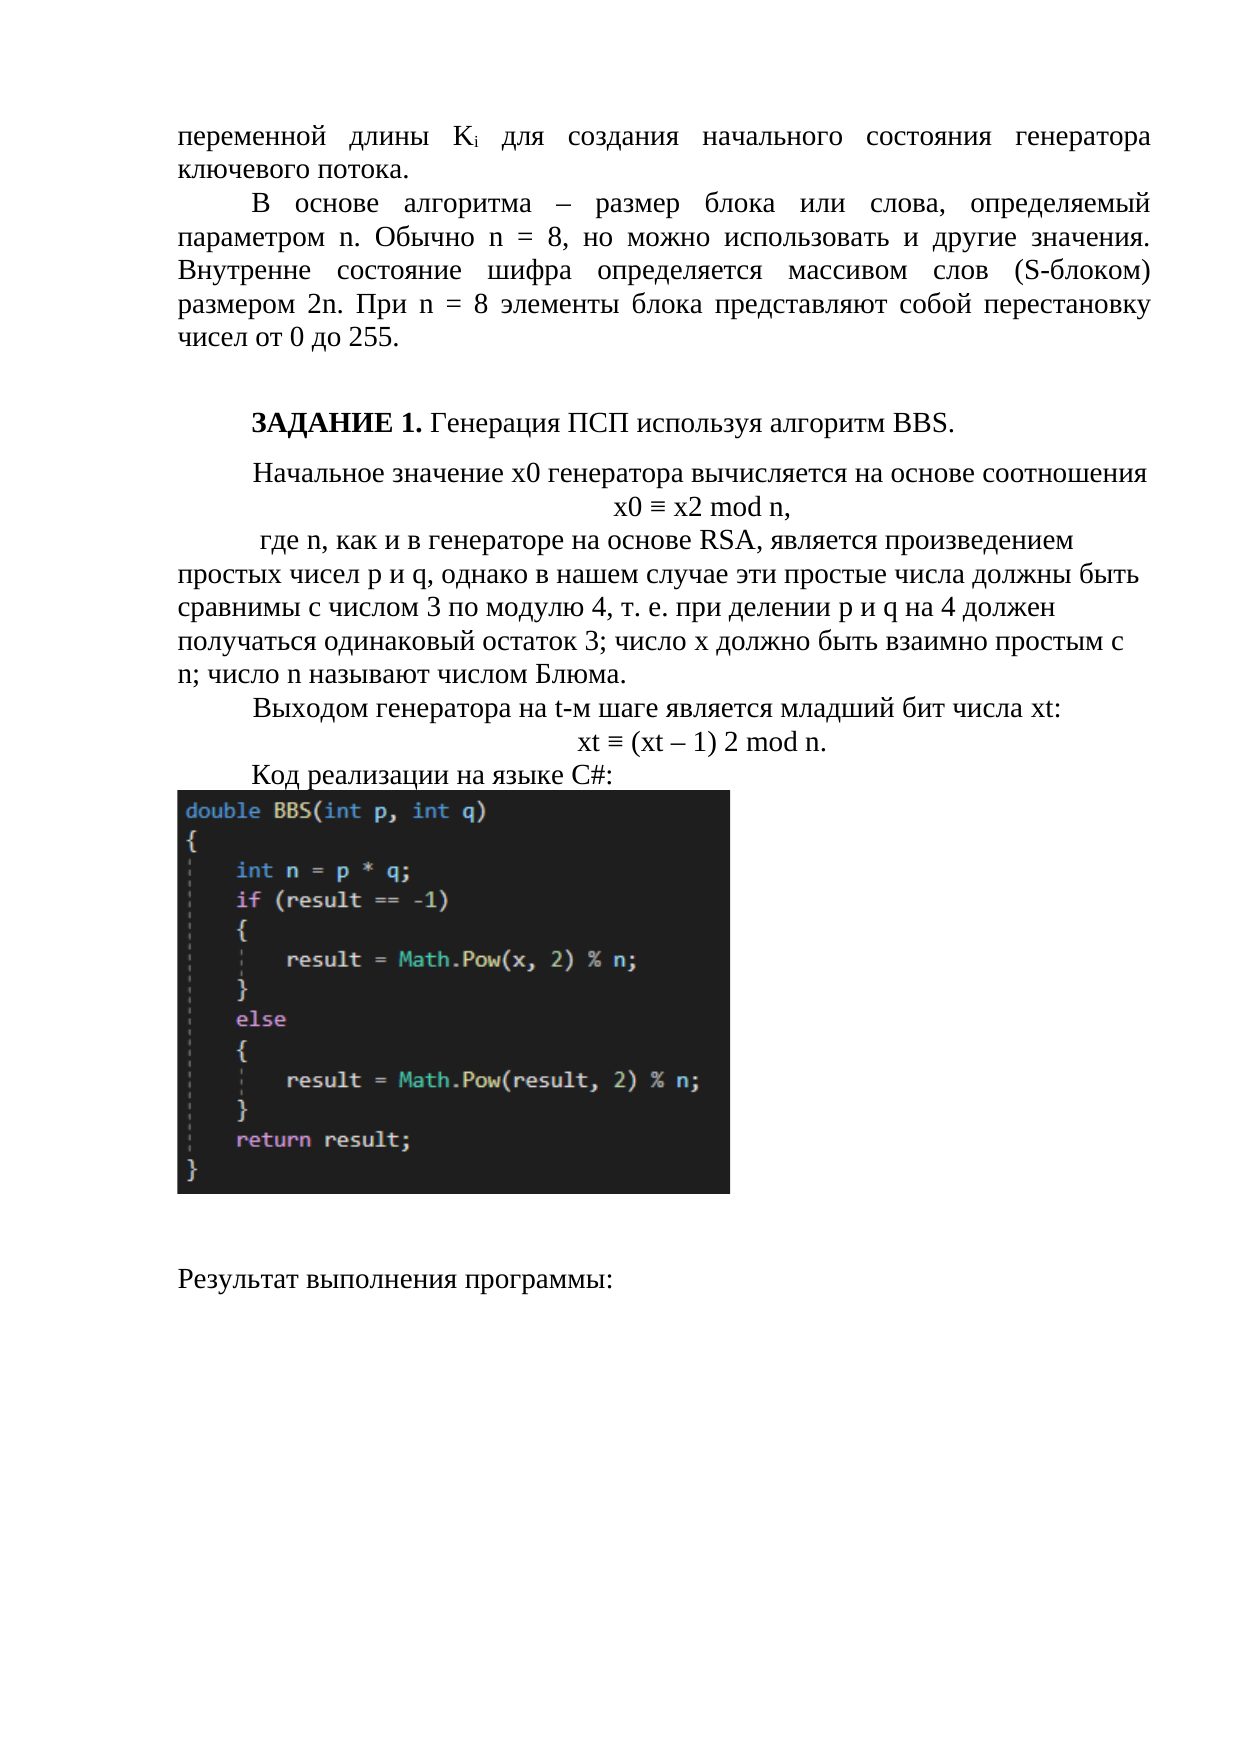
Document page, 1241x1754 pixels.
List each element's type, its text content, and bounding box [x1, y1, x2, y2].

text ЗАДАНИЕ 1. Генерация ПСП используя алгоритм BBS. [177, 405, 1152, 439]
list где n, как и в генераторе на основе RSA, является произведением простых чисел p и q, однако в нашем случае эти простые числа должны быть сравнимы с числом 3 по модулю 4, т. е. при делении p и q на 4 должен получаться одинаковый остаток 3; число x должно быть взаимно простым с n; число n называют числом Блюма. [177, 522, 1152, 690]
text Код реализации на языке C#: [177, 757, 1152, 791]
list x0 ≡ x2 mod n, [177, 489, 1152, 522]
list xt ≡ (xt – 1) 2 mod n. [177, 724, 1152, 757]
list Выходом генератора на t-м шаге является младший бит числа xt: [177, 690, 1152, 724]
text Результат выполнения программы: [177, 1261, 1152, 1294]
picture [177, 790, 731, 1194]
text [177, 118, 1152, 185]
text В основе алгоритма – размер блока или слова, определяемый параметром n. Обычно n = 8, но можно использовать и другие значения. Внутренне состояние шифра определяется массивом слов (S-блоком) размером 2n. При n = 8 элементы блока представляют собой перестановку чисел от 0 до 255. [177, 185, 1152, 353]
list Начальное значение x0 генератора вычисляется на основе соотношения [177, 455, 1152, 489]
